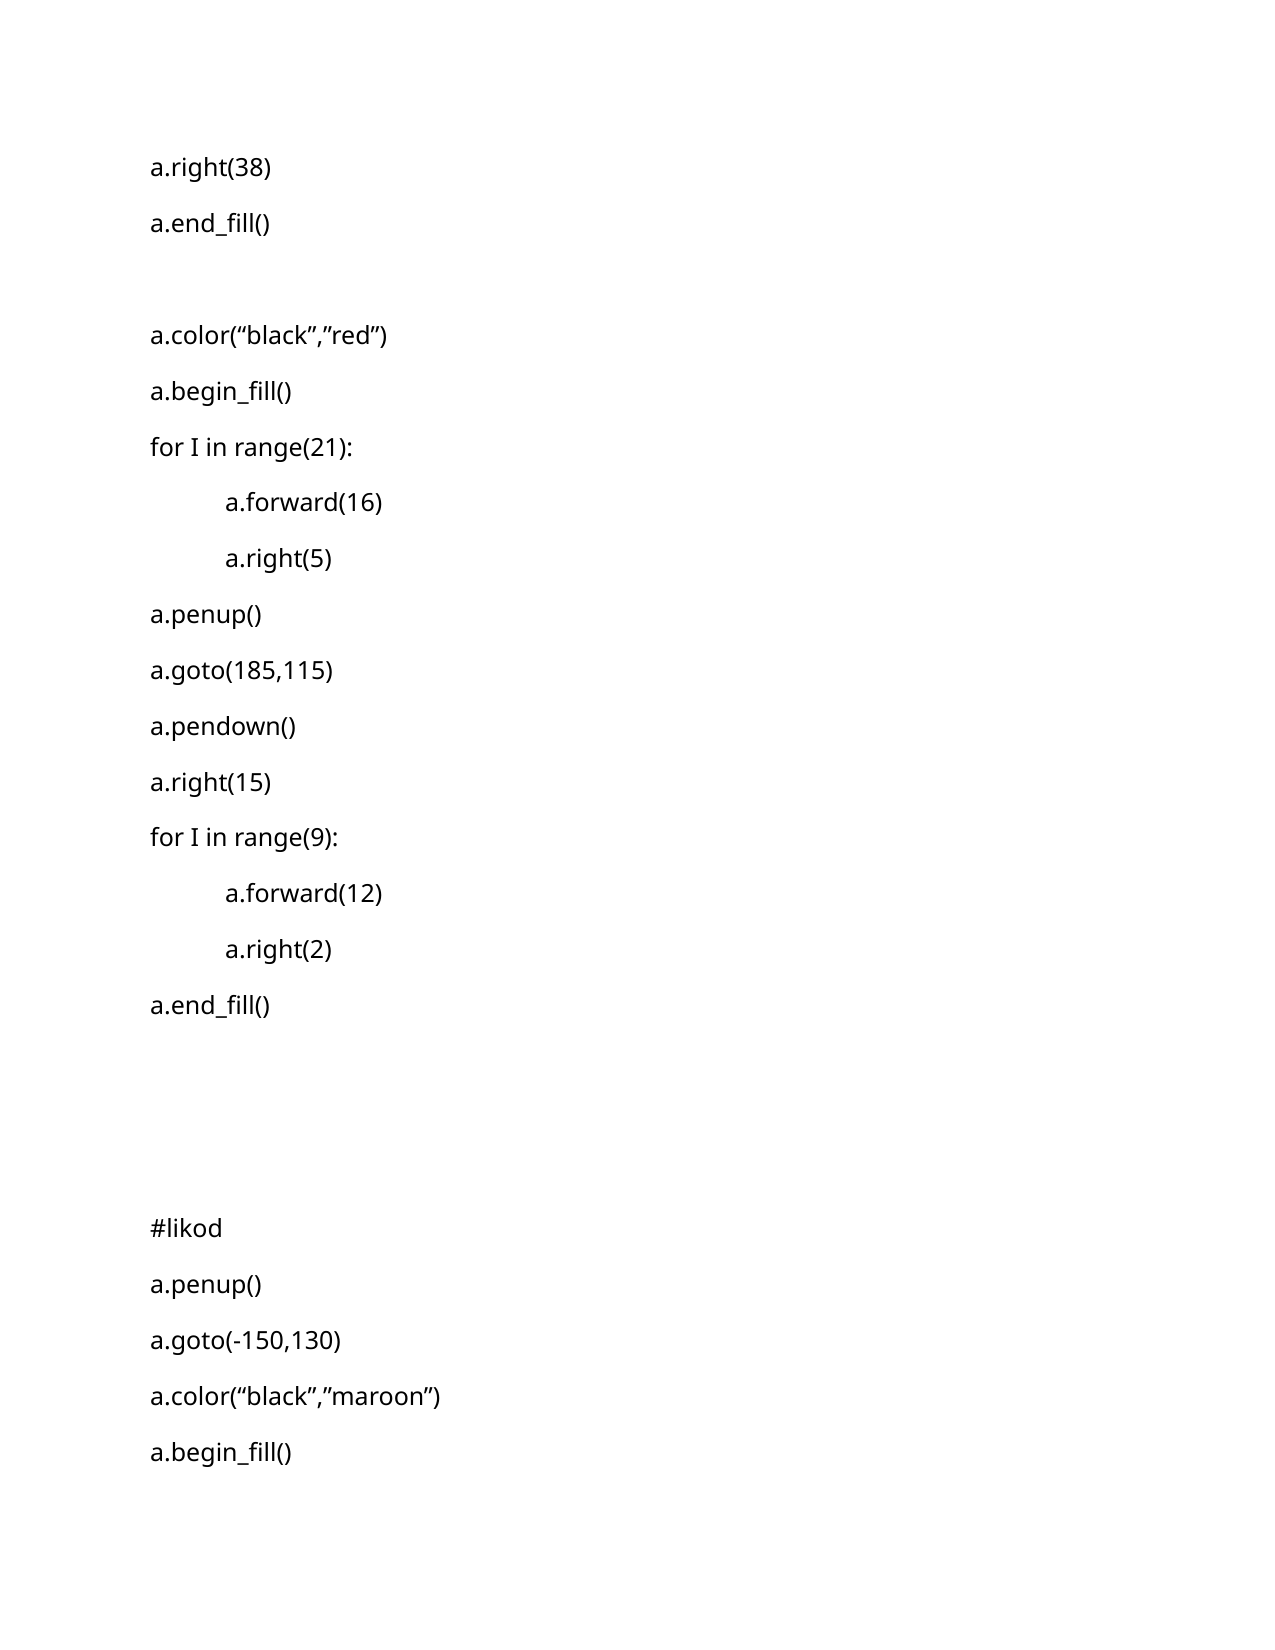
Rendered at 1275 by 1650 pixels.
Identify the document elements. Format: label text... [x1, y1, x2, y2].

text a.begin_fill() [150, 373, 1125, 407]
text a.forward(16) [150, 485, 1125, 519]
text a.end_fill() [150, 206, 1125, 240]
text a.end_fill() [150, 987, 1125, 1022]
text a.goto(185,115) [150, 652, 1125, 687]
text a.begin_fill() [150, 1434, 1125, 1468]
text a.forward(12) [150, 876, 1125, 910]
text a.color(“black”,”red”) [150, 317, 1125, 352]
text a.right(15) [150, 764, 1125, 798]
text a.penup() [150, 597, 1125, 631]
text a.right(2) [150, 932, 1125, 966]
text a.goto(-150,130) [150, 1322, 1125, 1357]
text a.pendown() [150, 708, 1125, 742]
text #likod [150, 1211, 1125, 1245]
text a.right(5) [150, 541, 1125, 575]
text for I in range(21): [150, 429, 1125, 463]
text a.right(38) [150, 150, 1125, 184]
text for I in range(9): [150, 820, 1125, 854]
text a.penup() [150, 1267, 1125, 1301]
text a.color(“black”,”maroon”) [150, 1378, 1125, 1412]
